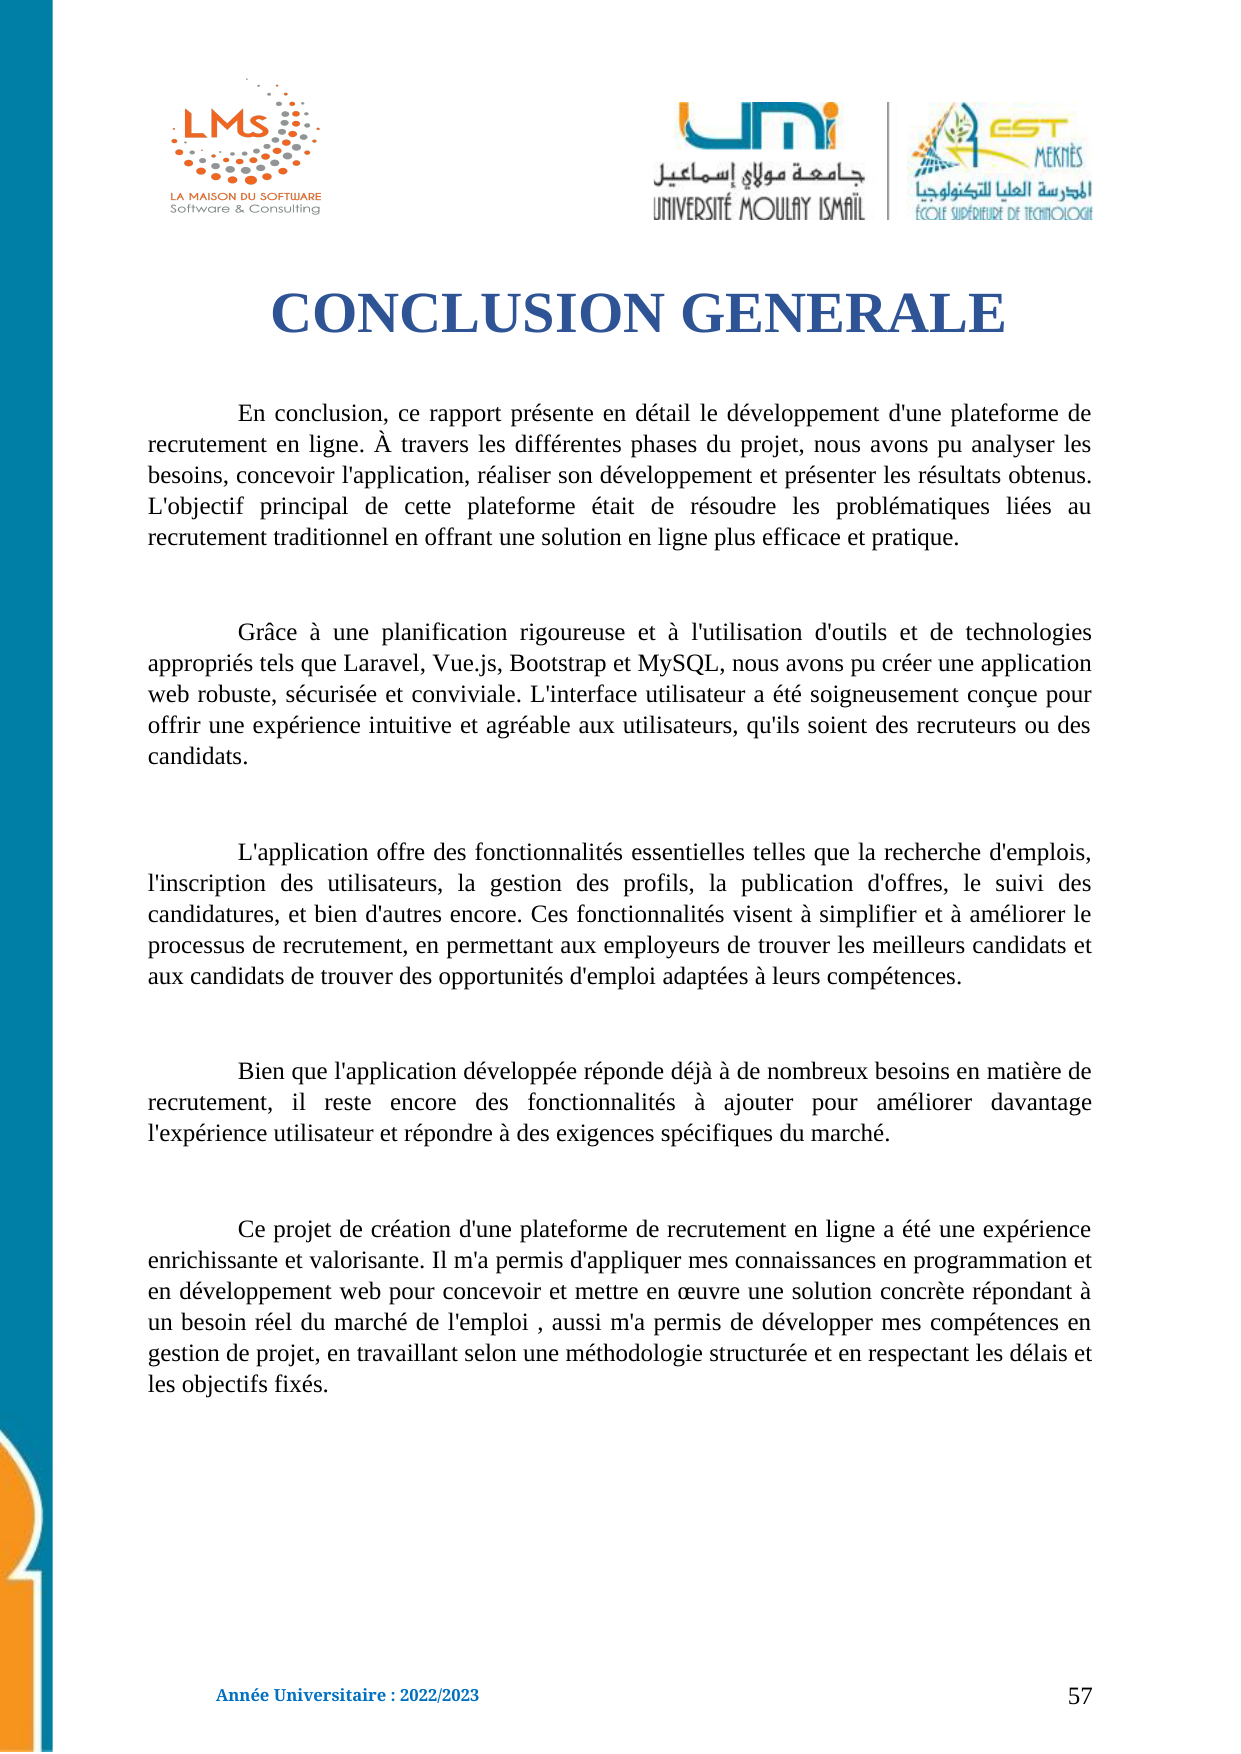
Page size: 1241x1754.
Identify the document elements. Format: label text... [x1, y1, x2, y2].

text En conclusion, ce rapport présente en détail le développement d'une plateforme de recrutement en ligne. À travers les différentes phases du projet, nous avons pu analyser les besoins, concevoir l'application, réaliser son développement et présenter les résultats obtenus. L'objectif principal de cette plateforme était de résoudre les problématiques liées au recrutement traditionnel en offrant une solution en ligne plus efficace et pratique. [148, 398, 1093, 551]
text Bien que l'application développée réponde déjà à de nombreux besoins en matière de recrutement, il reste encore des fonctionnalités à ajouter pour améliorer davantage l'expérience utilisateur et répondre à des exigences spécifiques du marché. [148, 1056, 1093, 1147]
subtitle CONCLUSION GENERALE [148, 278, 1093, 345]
picture [147, 73, 344, 220]
text Grâce à une planification rigoureuse et à l'utilisation d'outils et de technologies appropriés tels que Laravel, Vue.js, Bootstrap et MySQL, nous avons pu créer une application web robuste, sécurisée et conviviale. L'interface utilisateur a été soigneusement conçue pour offrir une expérience intuitive et agréable aux utilisateurs, qu'ils soient des recruteurs ou des candidats. [148, 617, 1093, 770]
text L'application offre des fonctionnalités essentielles telles que la recherche d'emplois, l'inscription des utilisateurs, la gestion des profils, la publication d'offres, le suivi des candidatures, et bien d'autres encore. Ces fonctionnalités visent à simplifier et à améliorer le processus de recrutement, en permettant aux employeurs de trouver les meilleurs candidats et aux candidats de trouver des opportunités d'emploi adaptées à leurs compétences. [148, 837, 1093, 990]
picture [0, 1430, 53, 1752]
text Ce projet de création d'une plateforme de recrutement en ligne a été une expérience enrichissante et valorisante. Il m'a permis d'appliquer mes connaissances en programmation et en développement web pour concevoir et mettre en œuvre une solution concrète répondant à un besoin réel du marché de l'emploi , aussi m'a permis de développer mes compétences en gestion de projet, en travaillant selon une méthodologie structurée et en respectant les délais et les objectifs fixés. [148, 1214, 1093, 1398]
